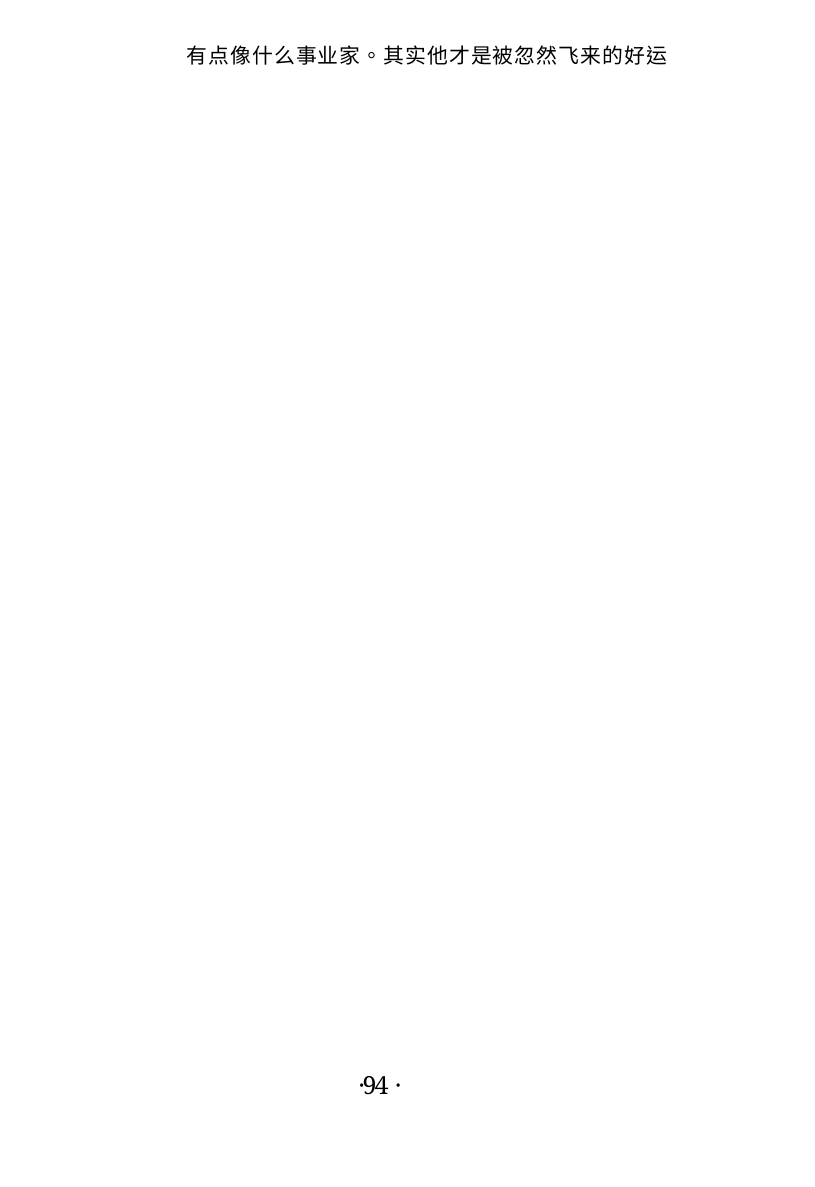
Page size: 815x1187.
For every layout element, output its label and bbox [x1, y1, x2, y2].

text [176, 42, 672, 70]
